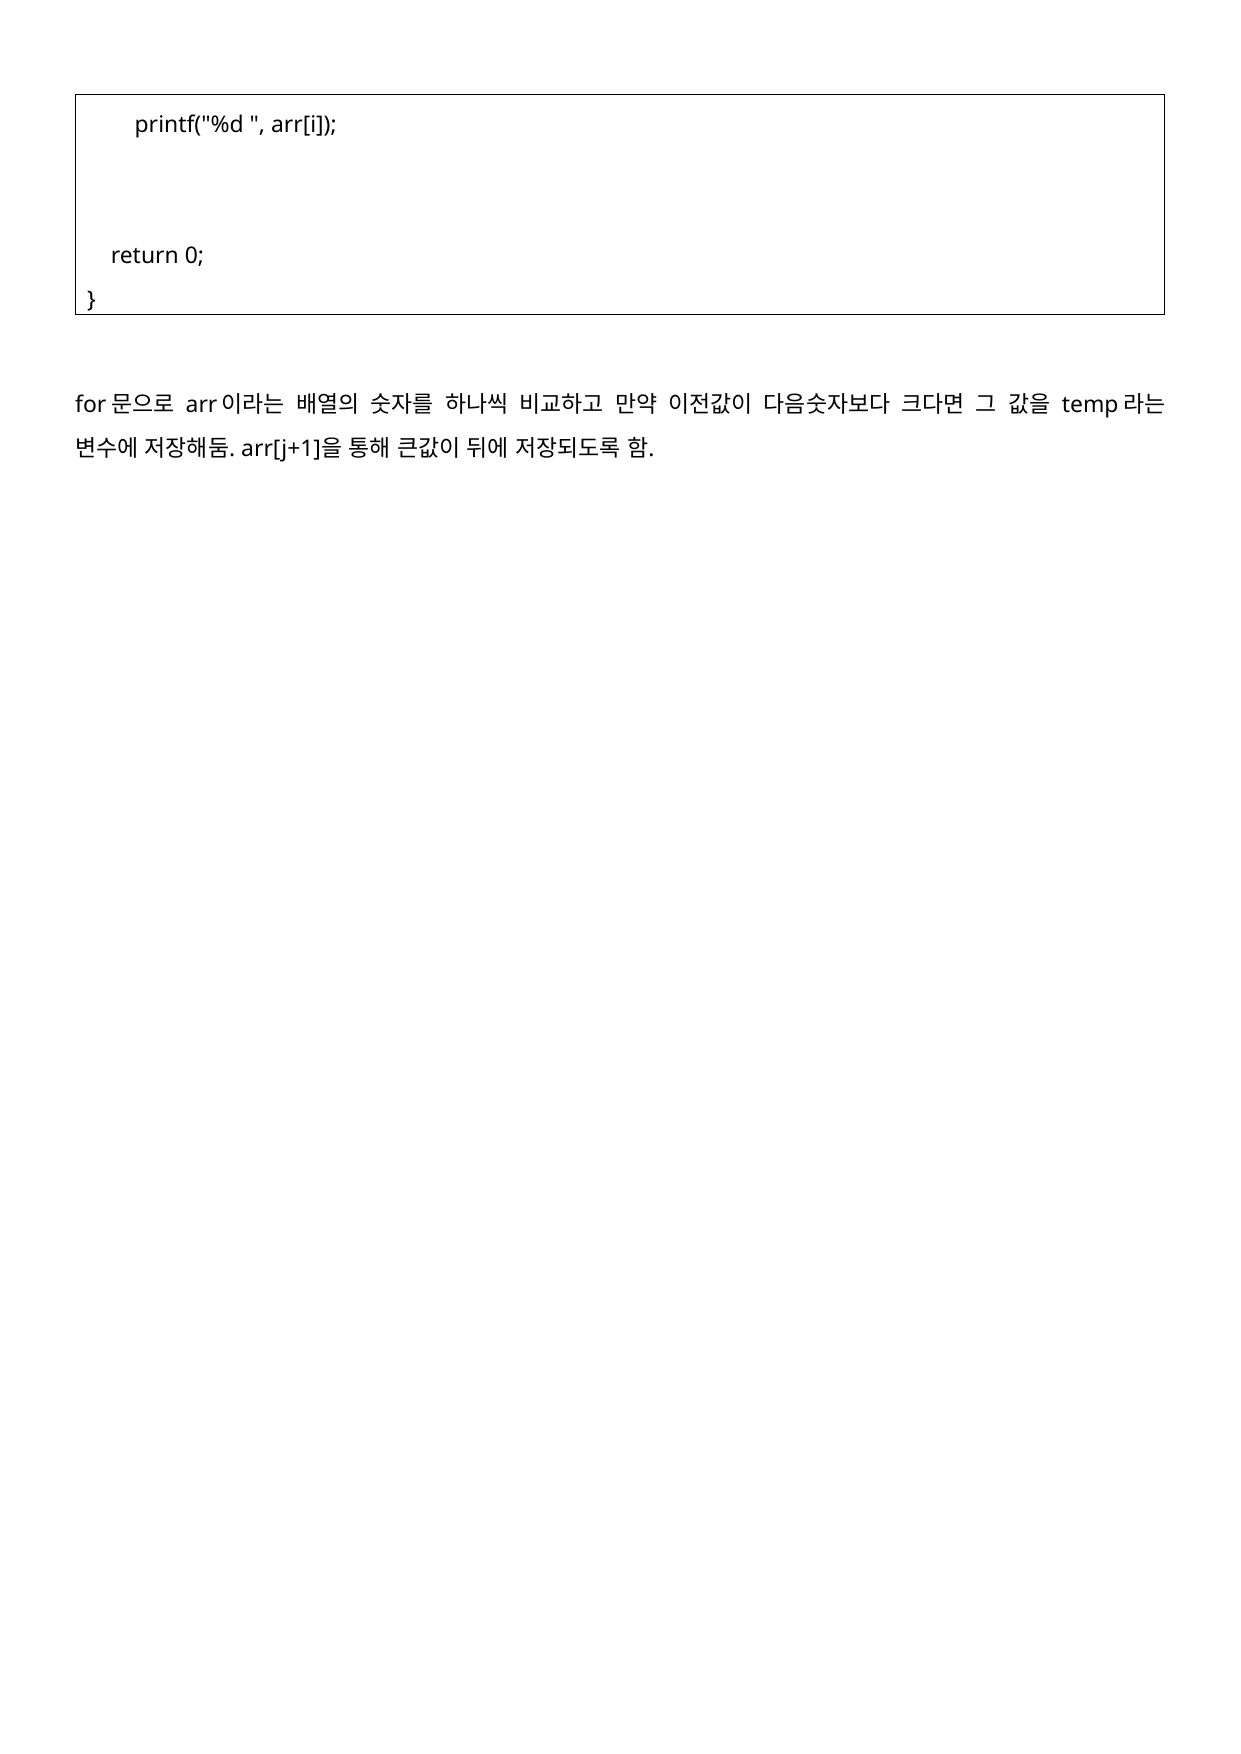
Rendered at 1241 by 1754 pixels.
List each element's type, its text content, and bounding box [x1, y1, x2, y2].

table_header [76, 95, 1164, 314]
text for문으로 arr이라는 배열의 숫자를 하나씩 비교하고 만약 이전값이 다음숫자보다 크다면 그 값을 temp라는 변수에 저장해둠. arr[j+1]을 통해 큰값이 뒤에 저장되도록 함. [75, 376, 1165, 463]
